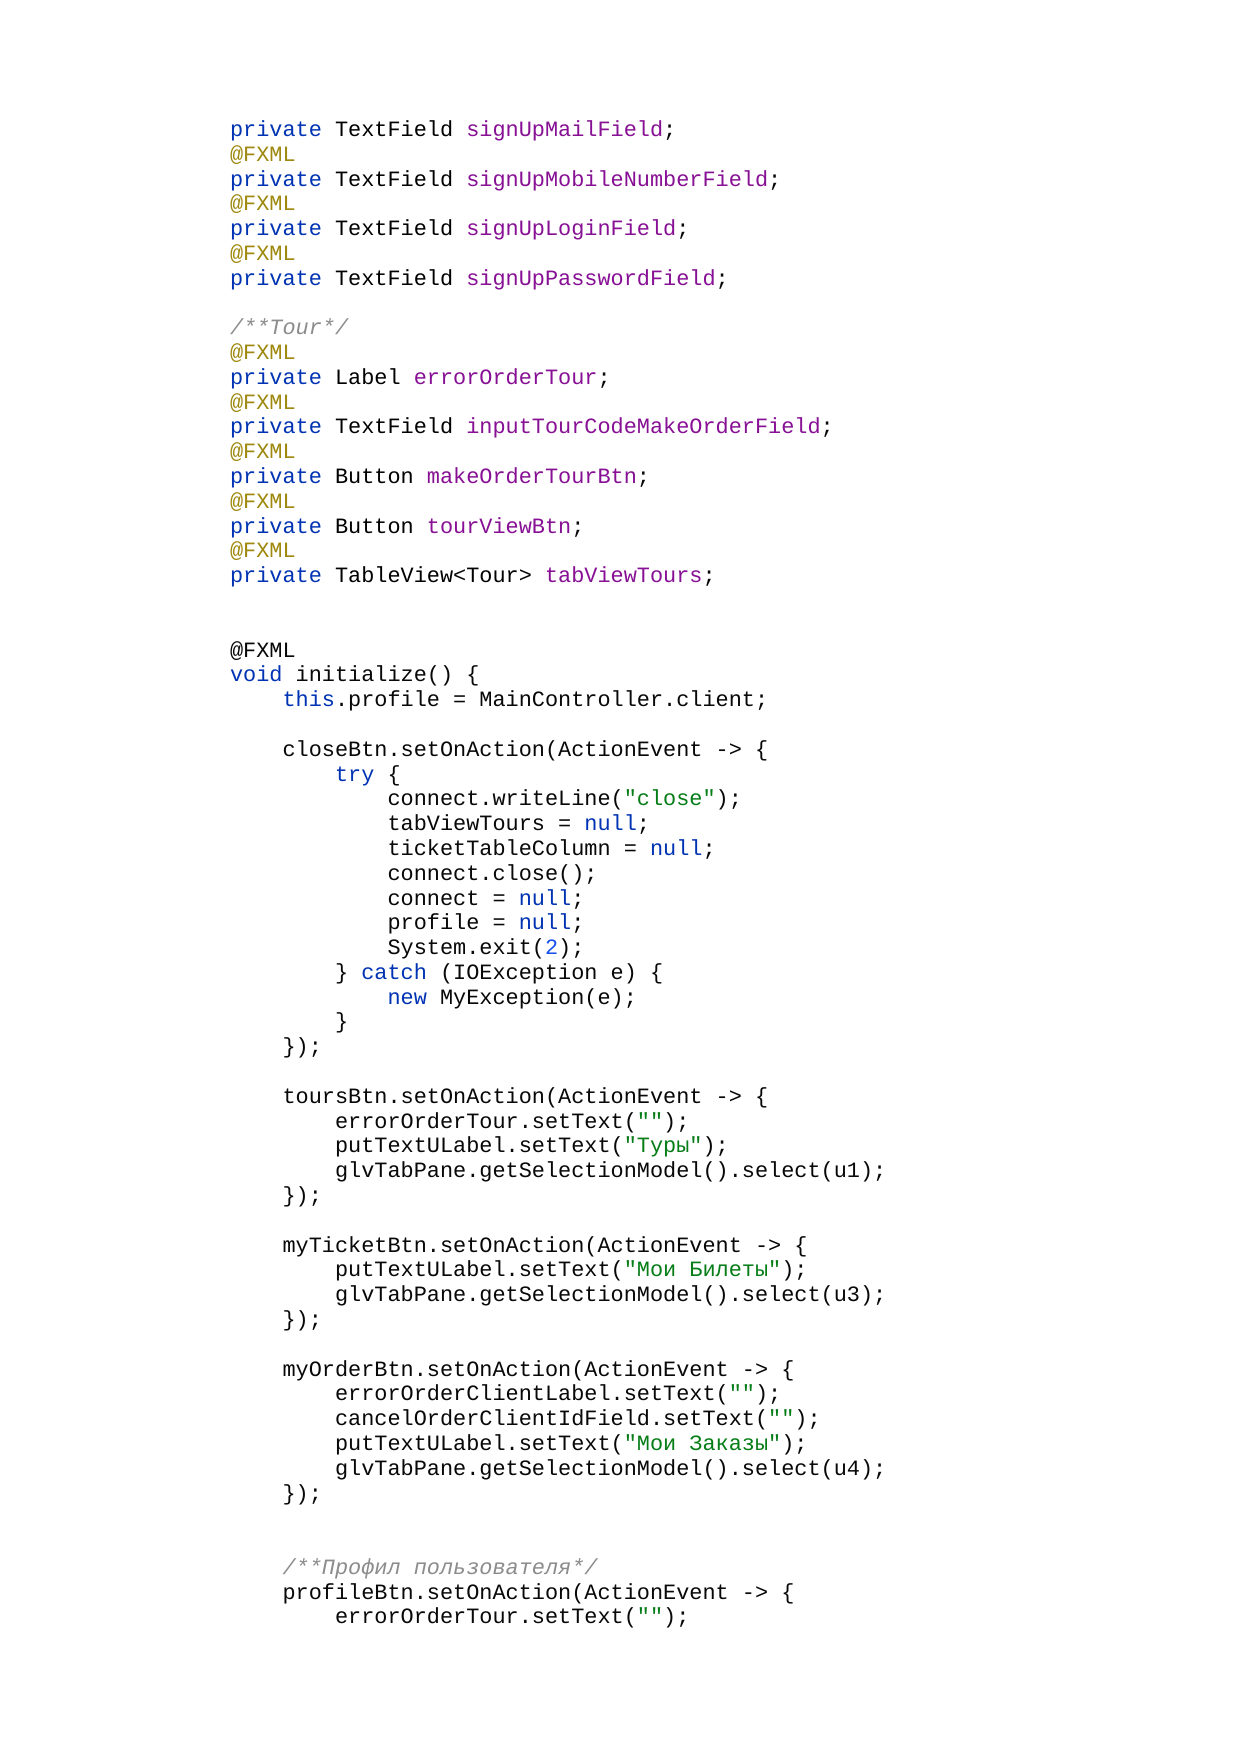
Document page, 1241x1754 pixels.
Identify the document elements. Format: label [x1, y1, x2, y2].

text [177, 118, 1152, 1630]
